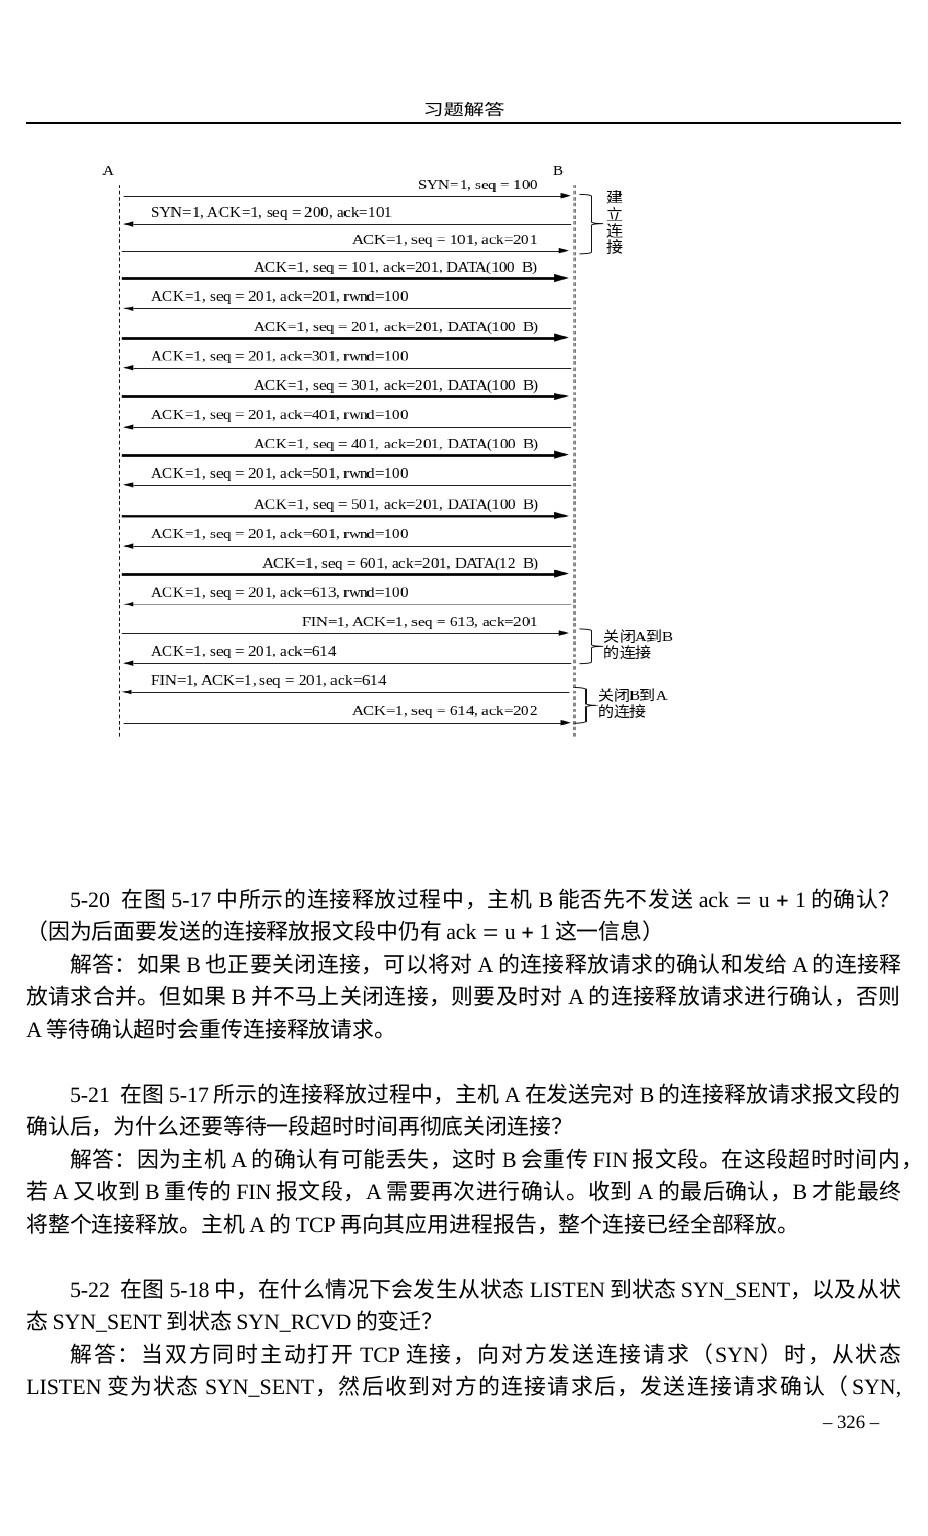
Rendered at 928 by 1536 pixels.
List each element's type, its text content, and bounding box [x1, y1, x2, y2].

list 在图5-17所示的连接释放过程中，主机A在发送完对B的连接释放请求报文段的确认后，为什么还要等待一段超时时间再彻底关闭连接？ [26, 1076, 901, 1141]
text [26, 1336, 901, 1401]
text 解答：因为主机A的确认有可能丢失，这时B会重传FIN报文段。在这段超时时间内，若A又收到B重传的FIN报文段，A需要再次进行确认。收到A的最后确认，B才能最终将整个连接释放。主机A的TCP再向其应用进程报告，整个连接已经全部释放。 [26, 1141, 901, 1239]
text 解答：如果B也正要关闭连接，可以将对A的连接释放请求的确认和发给A的连接释放请求合并。但如果B并不马上关闭连接，则要及时对A的连接释放请求进行确认，否则A等待确认超时会重传连接释放请求。 [26, 946, 901, 1044]
list 在图5-18中，在什么情况下会发生从状态LISTEN到状态SYN_SENT，以及从状态SYN_SENT到状态SYN_RCVD的变迁？ [26, 1271, 901, 1336]
list 在图5-17中所示的连接释放过程中，主机B能否先不发送ack u 1的确认？（因为后面要发送的连接释放报文段中仍有ack u 1这一信息） [26, 881, 901, 946]
